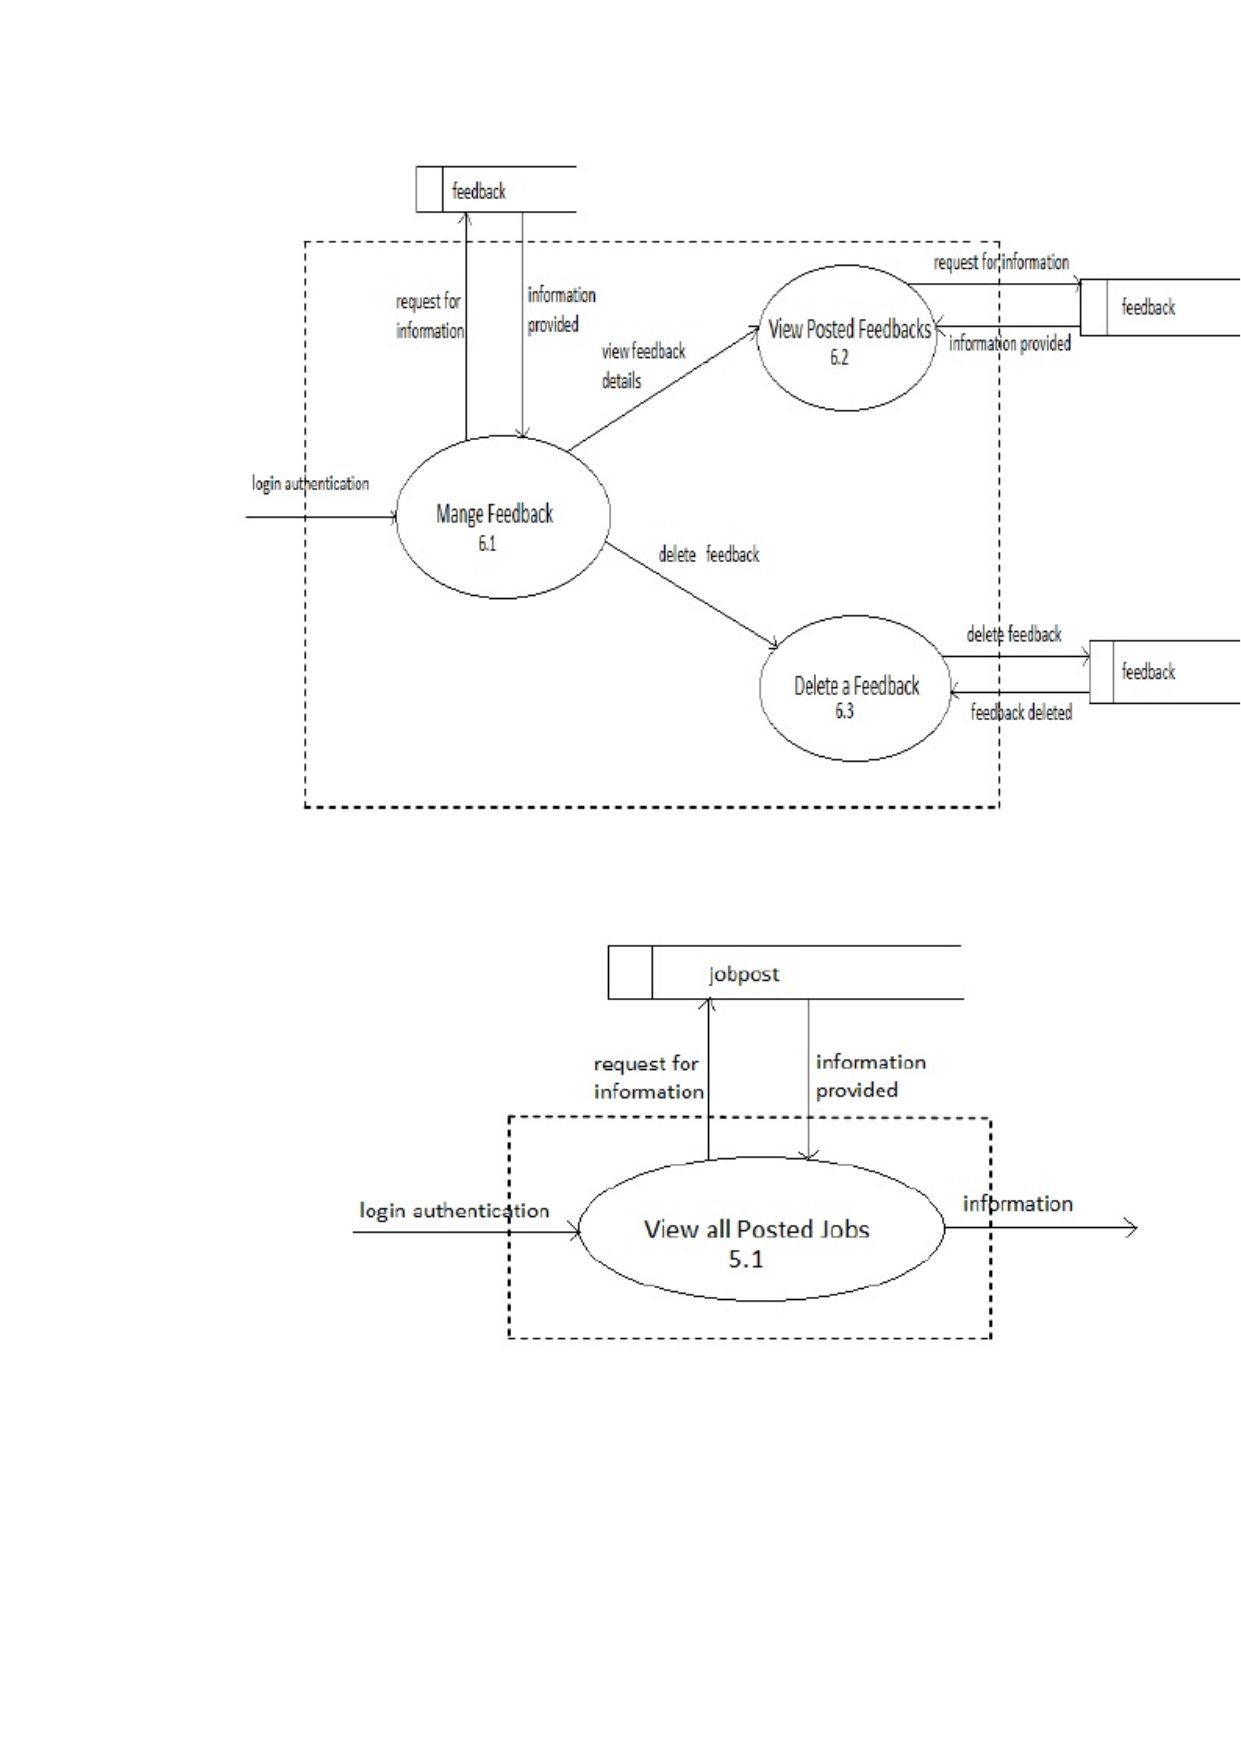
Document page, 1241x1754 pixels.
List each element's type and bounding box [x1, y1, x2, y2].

picture [225, 150, 1241, 1432]
